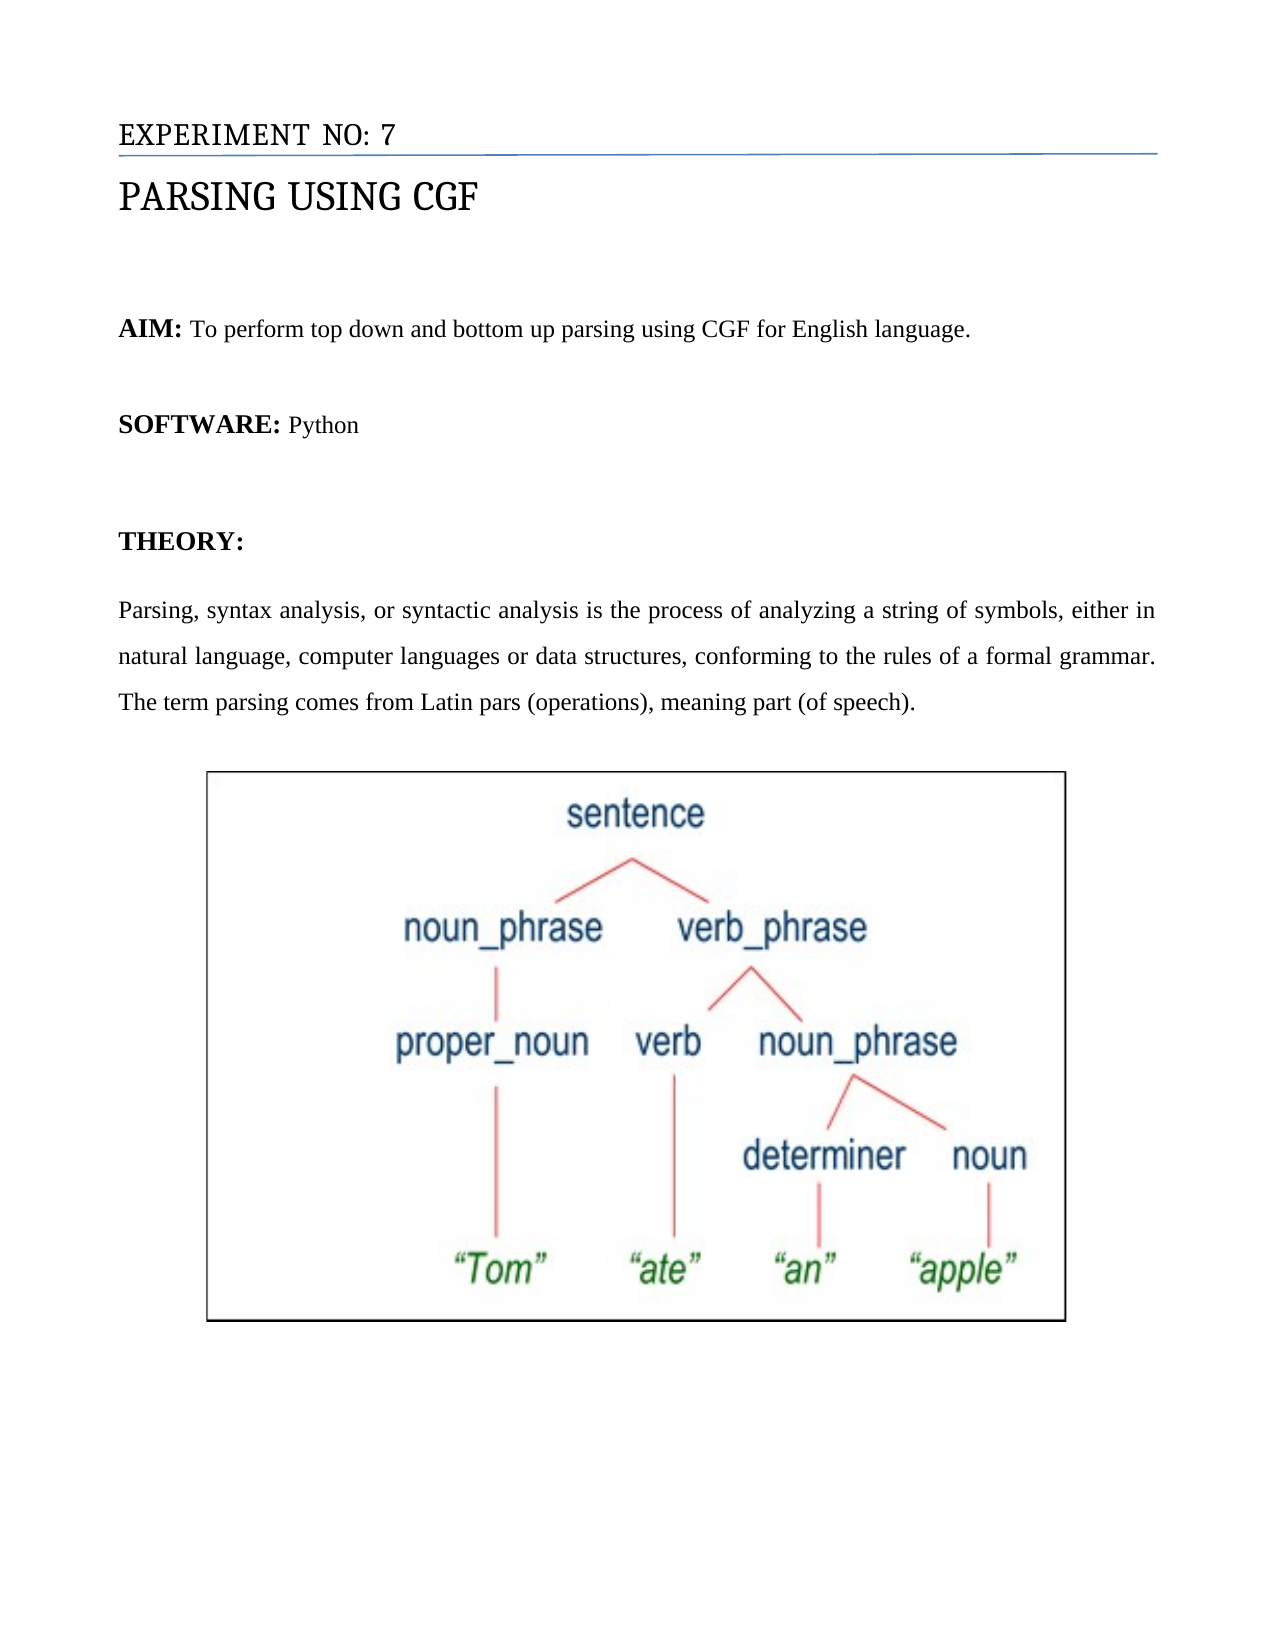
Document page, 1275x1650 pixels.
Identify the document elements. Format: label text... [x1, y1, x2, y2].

picture [206, 771, 1067, 1322]
subtitle THEORY: [118, 524, 1169, 556]
text AIM: To perform top down and bottom up parsing using CGF for English language. [118, 312, 1169, 343]
text SOFTWARE: Python [118, 408, 1169, 439]
text Parsing, syntax analysis, or syntactic analysis is the process of analyzing a string of symbols, either in natural language, computer languages or data structures, conforming to the rules of a formal grammar. The term parsing comes from Latin pars (operations), meaning part (of speech). [118, 595, 1157, 716]
text EXPERIMENT NO: 7 [118, 117, 1169, 153]
text PARSING USING CGF [118, 173, 1169, 221]
